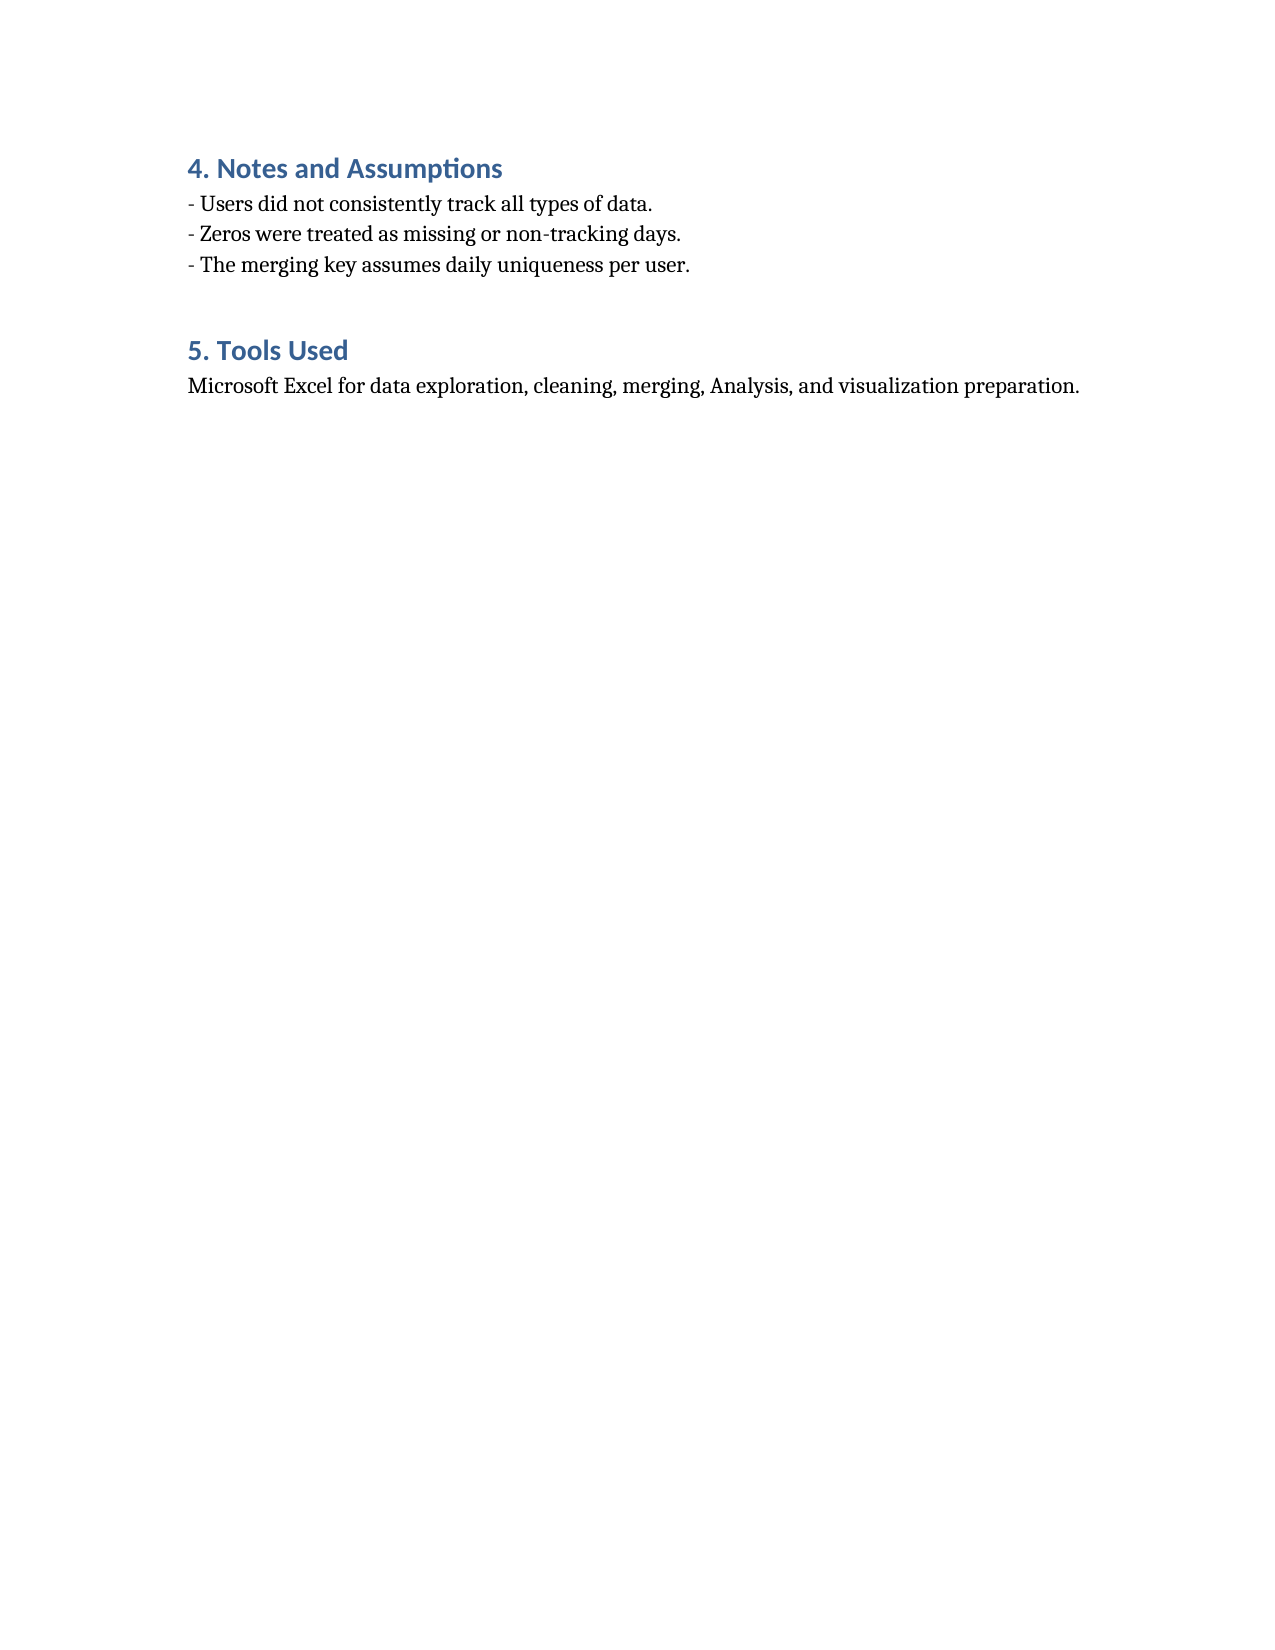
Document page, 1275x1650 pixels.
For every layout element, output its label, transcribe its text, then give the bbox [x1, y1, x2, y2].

text Microsoft Excel for data exploration, cleaning, merging, Analysis, and visualization preparation. [187, 372, 1087, 399]
subtitle 5. Tools Used [187, 332, 1087, 367]
text - Users did not consistently track all types of data. - Zeros were treated as missing or non-tracking days. - The merging key assumes daily uniqueness per user. [187, 191, 1087, 278]
subtitle 4. Notes and Assumptions [187, 150, 1087, 186]
